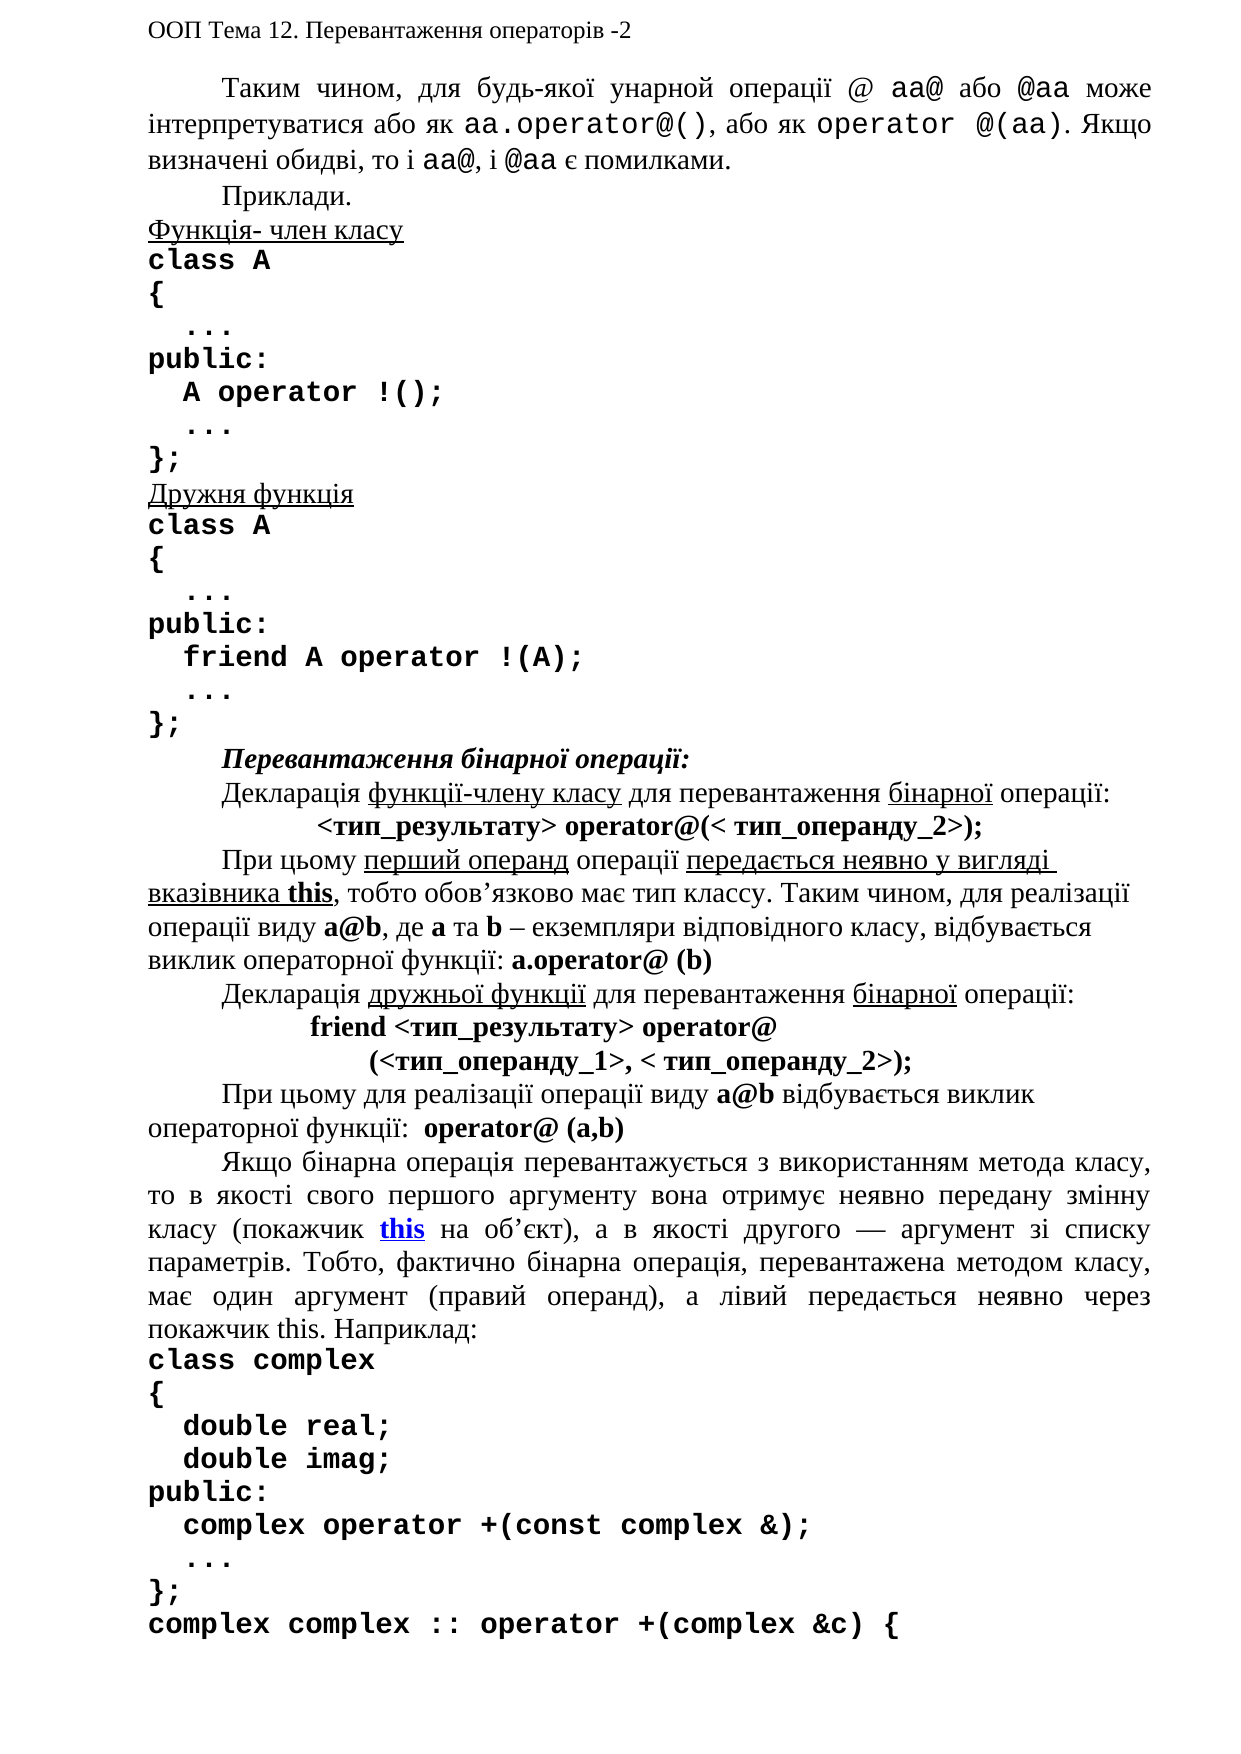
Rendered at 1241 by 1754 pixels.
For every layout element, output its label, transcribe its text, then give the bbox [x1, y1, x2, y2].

text Декларація функції-члену класу для перевантаження бінарної операції: [148, 775, 1152, 808]
text Якщо бінарна операція перевантажується з використанням метода класу, то в якості свого першого аргументу вона отримує неявно передану змінну класу (покажчик this на об’єкт), а в якості другого — аргумент зі списку параметрів. Тобто, фактично бінарна операція, перевантажена методом класу, має один аргумент (правий операнд), а лівий передається неявно через покажчик this. Наприклад: [148, 1144, 1152, 1345]
text Перевантаження бінарної операції: [148, 741, 1152, 775]
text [148, 1345, 1152, 1642]
text Декларація дружньої функції для перевантаження бінарної операції: [148, 976, 1152, 1009]
text (<тип_операнду_1>, < тип_операнду_2>); [310, 1043, 1152, 1077]
text При цьому для реалізації операції виду a@b відбувається виклик операторної функції: operator@ (a,b) [148, 1077, 1152, 1144]
text Функція- член класу [148, 212, 1152, 245]
text friend <тип_результату> operator@ [310, 1009, 1152, 1043]
text При цьому перший операнд операції передається неявно у вигляді вказівника this, тобто обов’язково має тип классу. Таким чином, для реалізації операції виду a@b, де a та b – екземпляри відповідного класу, відбувається виклик операторної функції: a.operator@ (b) [148, 842, 1152, 976]
text Дружня функція [148, 476, 1152, 510]
text class A { ... public: friend A operator !(A); ... }; [148, 510, 1152, 741]
text Таким чином, для будь-якої унарной операції @ aa@ або @aa може інтерпретуватися або як aa.operator@(), або як operator @(aa). Якщо визначені обидві, то і aa@, і @aa є помилками. [148, 70, 1152, 178]
text Приклади. [148, 178, 1152, 212]
text <тип_результату> operator@(< тип_операнду_2>); [148, 808, 1152, 842]
text class А { ... public: A operator !(); ... }; [148, 245, 1152, 476]
